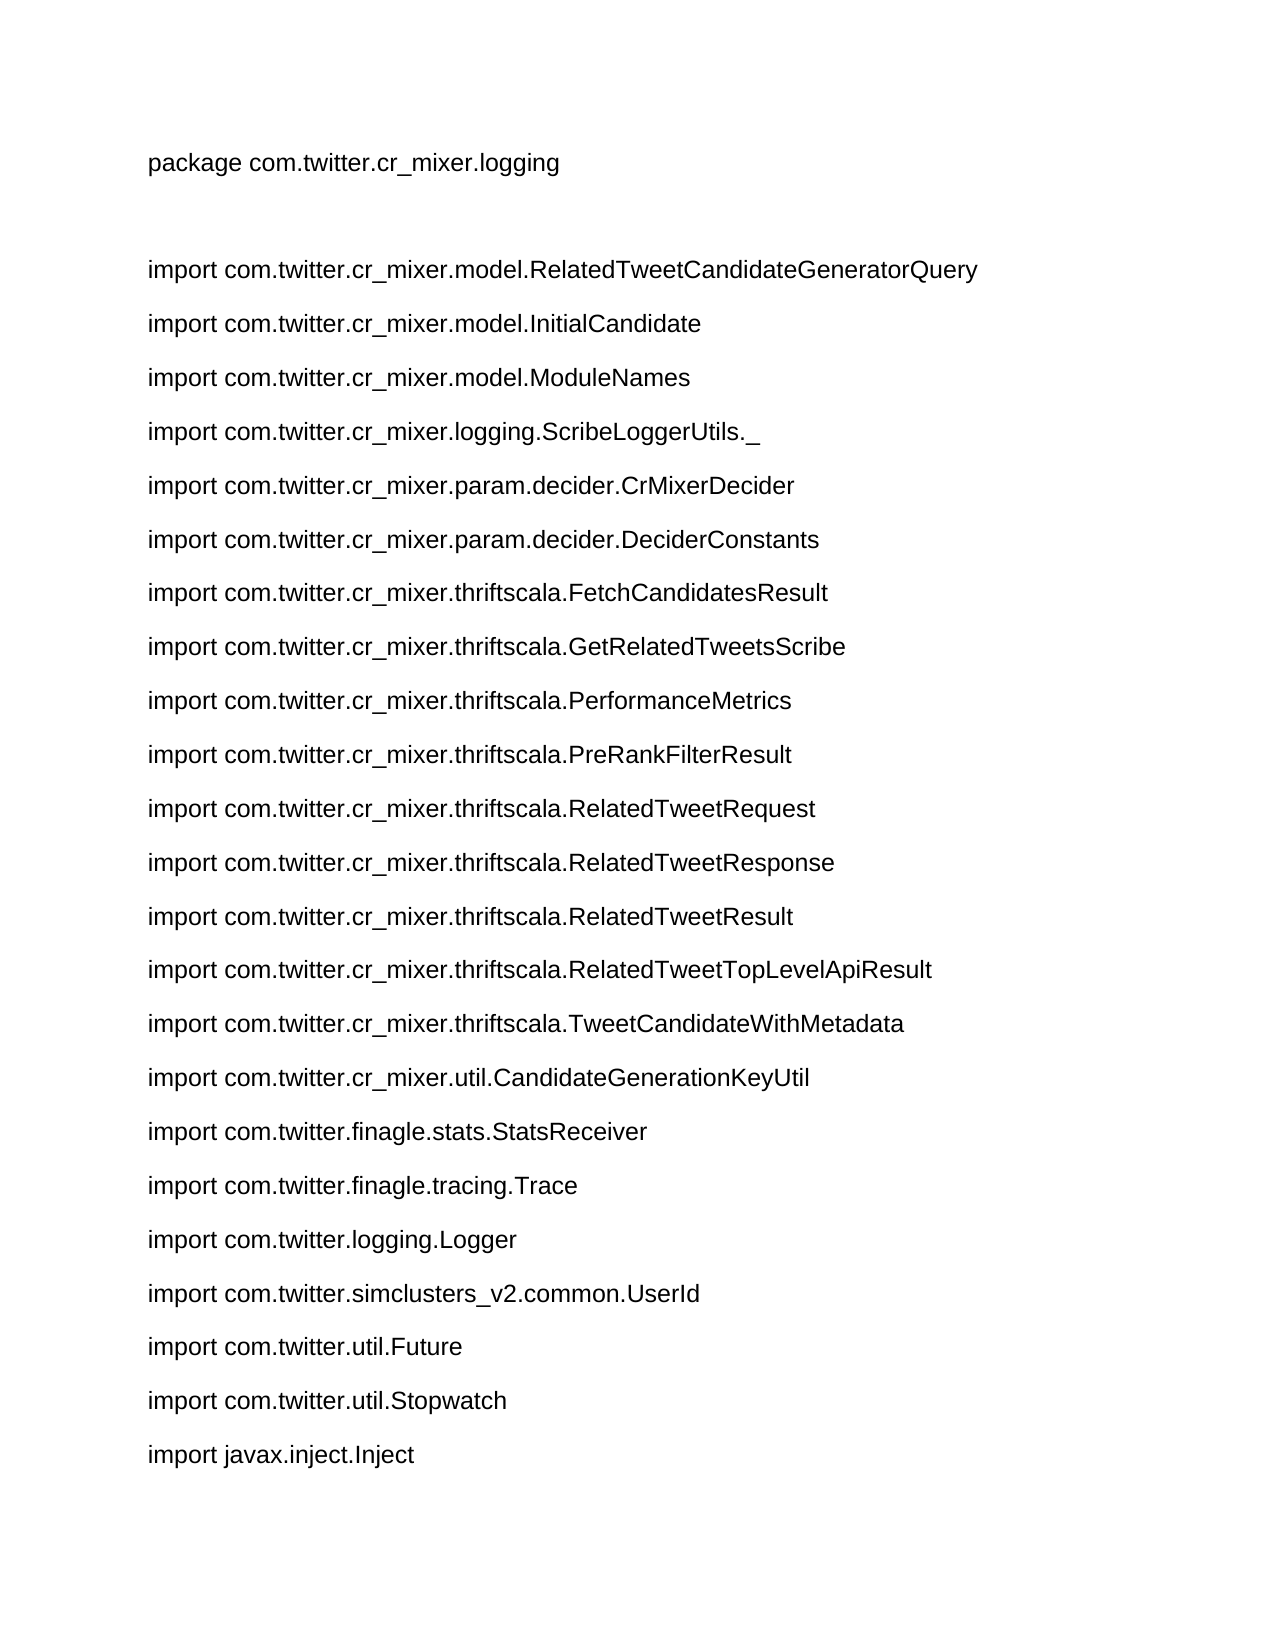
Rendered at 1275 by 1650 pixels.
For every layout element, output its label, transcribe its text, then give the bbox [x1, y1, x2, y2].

text import com.twitter.cr_mixer.model.ModuleNames [148, 363, 1127, 392]
text import com.twitter.cr_mixer.thriftscala.RelatedTweetResult [148, 902, 1127, 930]
text import com.twitter.cr_mixer.thriftscala.FetchCandidatesResult [148, 578, 1127, 607]
text import com.twitter.cr_mixer.param.decider.CrMixerDecider [148, 471, 1127, 499]
text import com.twitter.util.Stopwatch [148, 1386, 1127, 1415]
text import com.twitter.cr_mixer.logging.ScribeLoggerUtils._ [148, 417, 1127, 446]
text import com.twitter.simclusters_v2.common.UserId [148, 1278, 1127, 1307]
text import com.twitter.logging.Logger [148, 1225, 1127, 1253]
text import com.twitter.cr_mixer.thriftscala.GetRelatedTweetsScribe [148, 632, 1127, 661]
text import com.twitter.cr_mixer.util.CandidateGenerationKeyUtil [148, 1063, 1127, 1092]
text import javax.inject.Inject [148, 1440, 1127, 1469]
text import com.twitter.cr_mixer.param.decider.DeciderConstants [148, 524, 1127, 553]
text import com.twitter.cr_mixer.model.RelatedTweetCandidateGeneratorQuery [148, 255, 1127, 284]
text import com.twitter.cr_mixer.thriftscala.RelatedTweetTopLevelApiResult [148, 955, 1127, 984]
text import com.twitter.cr_mixer.thriftscala.RelatedTweetResponse [148, 848, 1127, 876]
text import com.twitter.cr_mixer.thriftscala.PerformanceMetrics [148, 686, 1127, 715]
text import com.twitter.finagle.tracing.Trace [148, 1171, 1127, 1199]
text import com.twitter.cr_mixer.thriftscala.TweetCandidateWithMetadata [148, 1009, 1127, 1038]
text import com.twitter.cr_mixer.thriftscala.PreRankFilterResult [148, 740, 1127, 769]
text import com.twitter.cr_mixer.model.InitialCandidate [148, 309, 1127, 338]
text import com.twitter.util.Future [148, 1332, 1127, 1361]
text package com.twitter.cr_mixer.logging [148, 148, 1127, 176]
text import com.twitter.finagle.stats.StatsReceiver [148, 1117, 1127, 1146]
text import com.twitter.cr_mixer.thriftscala.RelatedTweetRequest [148, 794, 1127, 823]
